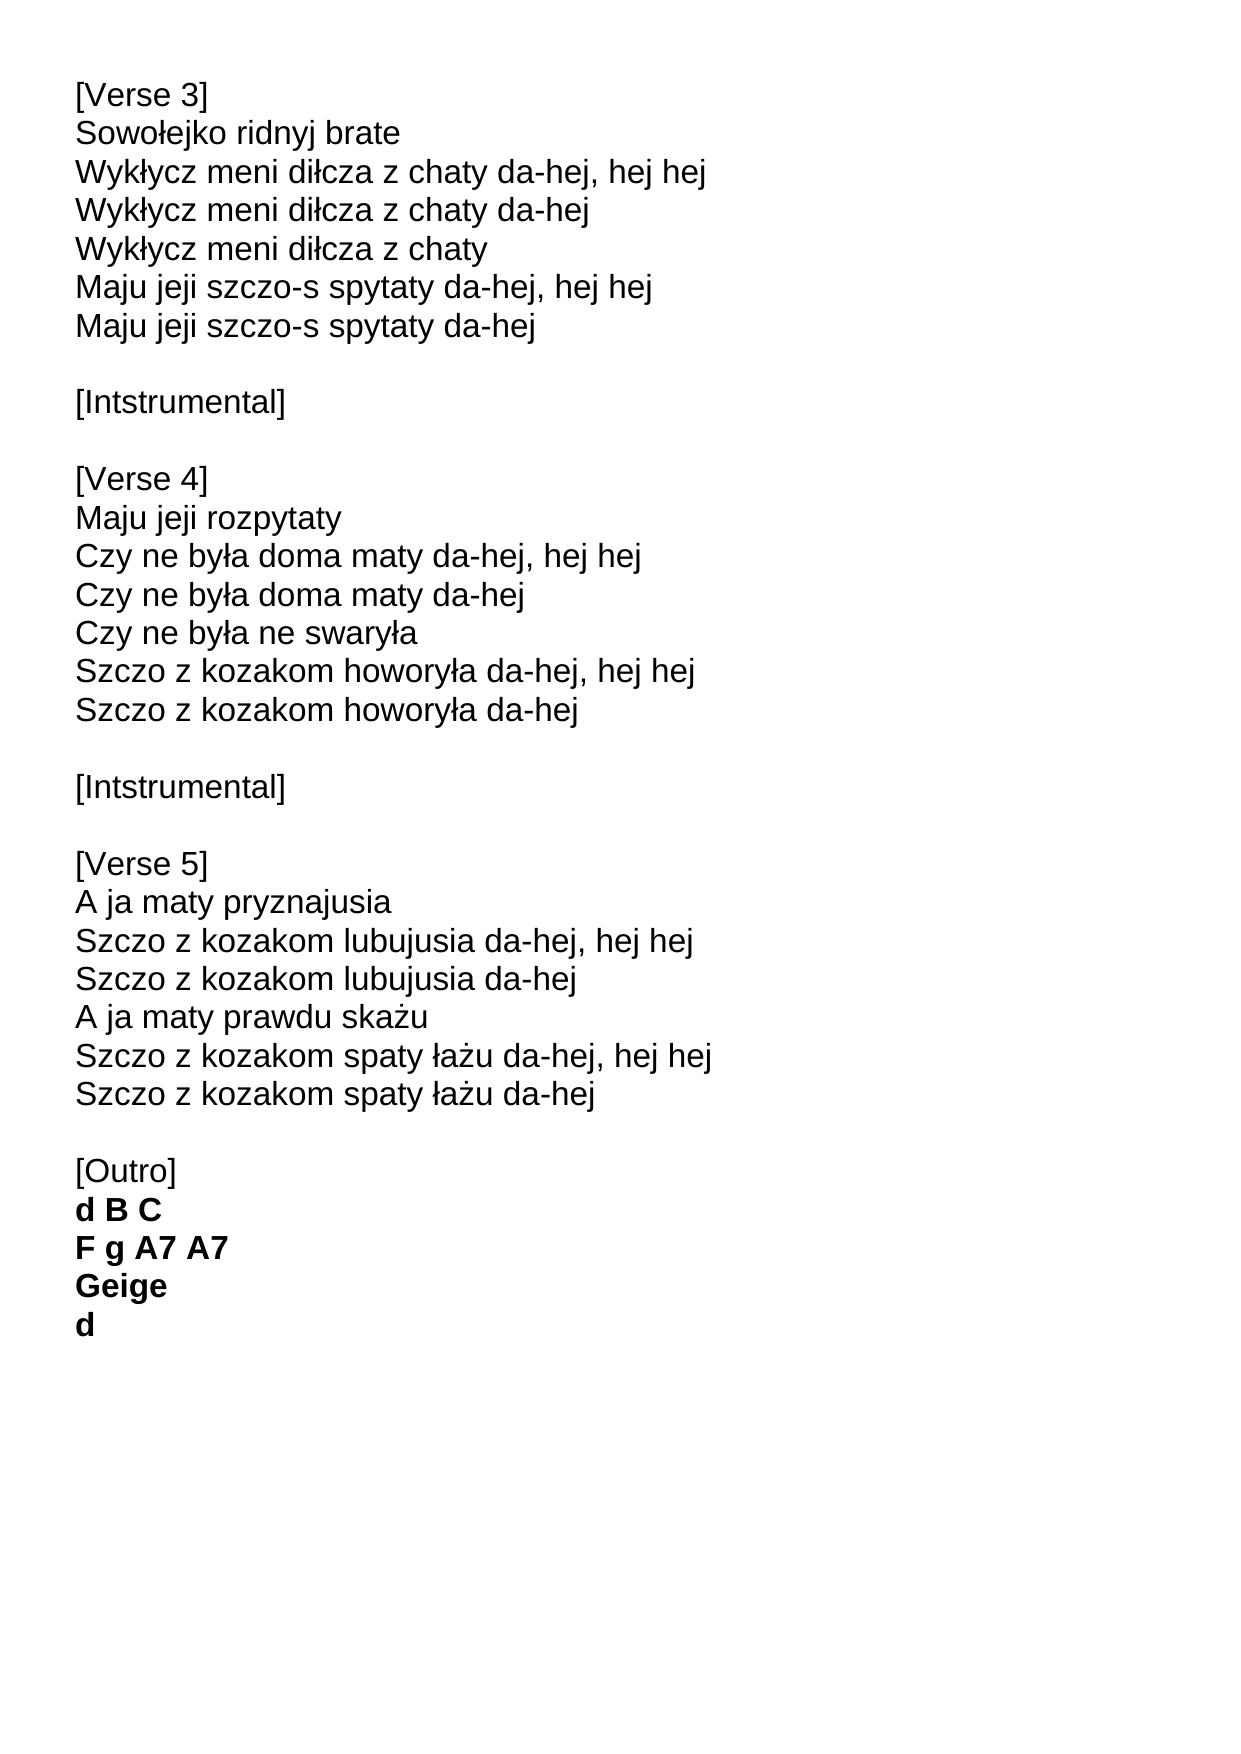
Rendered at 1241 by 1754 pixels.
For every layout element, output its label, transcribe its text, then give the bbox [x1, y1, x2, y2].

text Maju jeji rozpytaty [75, 498, 1165, 536]
text Szczo z kozakom spaty łażu da-hej, hej hej [75, 1036, 1165, 1074]
text [Verse 5] [75, 844, 1165, 882]
text Wykłycz meni diłcza z chaty da-hej, hej hej [75, 152, 1165, 190]
text [Verse 3] [75, 75, 1165, 113]
text A ja maty pryznajusia [75, 882, 1165, 921]
text Szczo z kozakom lubujusia da-hej [75, 959, 1165, 997]
text F g A7 A7 [75, 1228, 1165, 1267]
text Maju jeji szczo-s spytaty da-hej [75, 306, 1165, 344]
text d [75, 1305, 1165, 1343]
text Szczo z kozakom lubujusia da-hej, hej hej [75, 921, 1165, 959]
text Czy ne była ne swaryła [75, 613, 1165, 652]
text Geige [75, 1267, 1165, 1305]
text Wykłycz meni diłcza z chaty da-hej [75, 190, 1165, 229]
text Wykłycz meni diłcza z chaty [75, 229, 1165, 267]
text Sowołejko ridnyj brate [75, 113, 1165, 152]
text [Intstrumental] [75, 767, 1165, 805]
text [Intstrumental] [75, 382, 1165, 421]
text Szczo z kozakom spaty łażu da-hej [75, 1074, 1165, 1113]
text d B C [75, 1190, 1165, 1228]
text Czy ne była doma maty da-hej [75, 575, 1165, 613]
text Maju jeji szczo-s spytaty da-hej, hej hej [75, 267, 1165, 306]
text Czy ne była doma maty da-hej, hej hej [75, 536, 1165, 575]
text Szczo z kozakom howoryła da-hej, hej hej [75, 652, 1165, 690]
text A ja maty prawdu skażu [75, 997, 1165, 1036]
text Szczo z kozakom howoryła da-hej [75, 690, 1165, 728]
text [Verse 4] [75, 459, 1165, 498]
text [Outro] [75, 1151, 1165, 1190]
